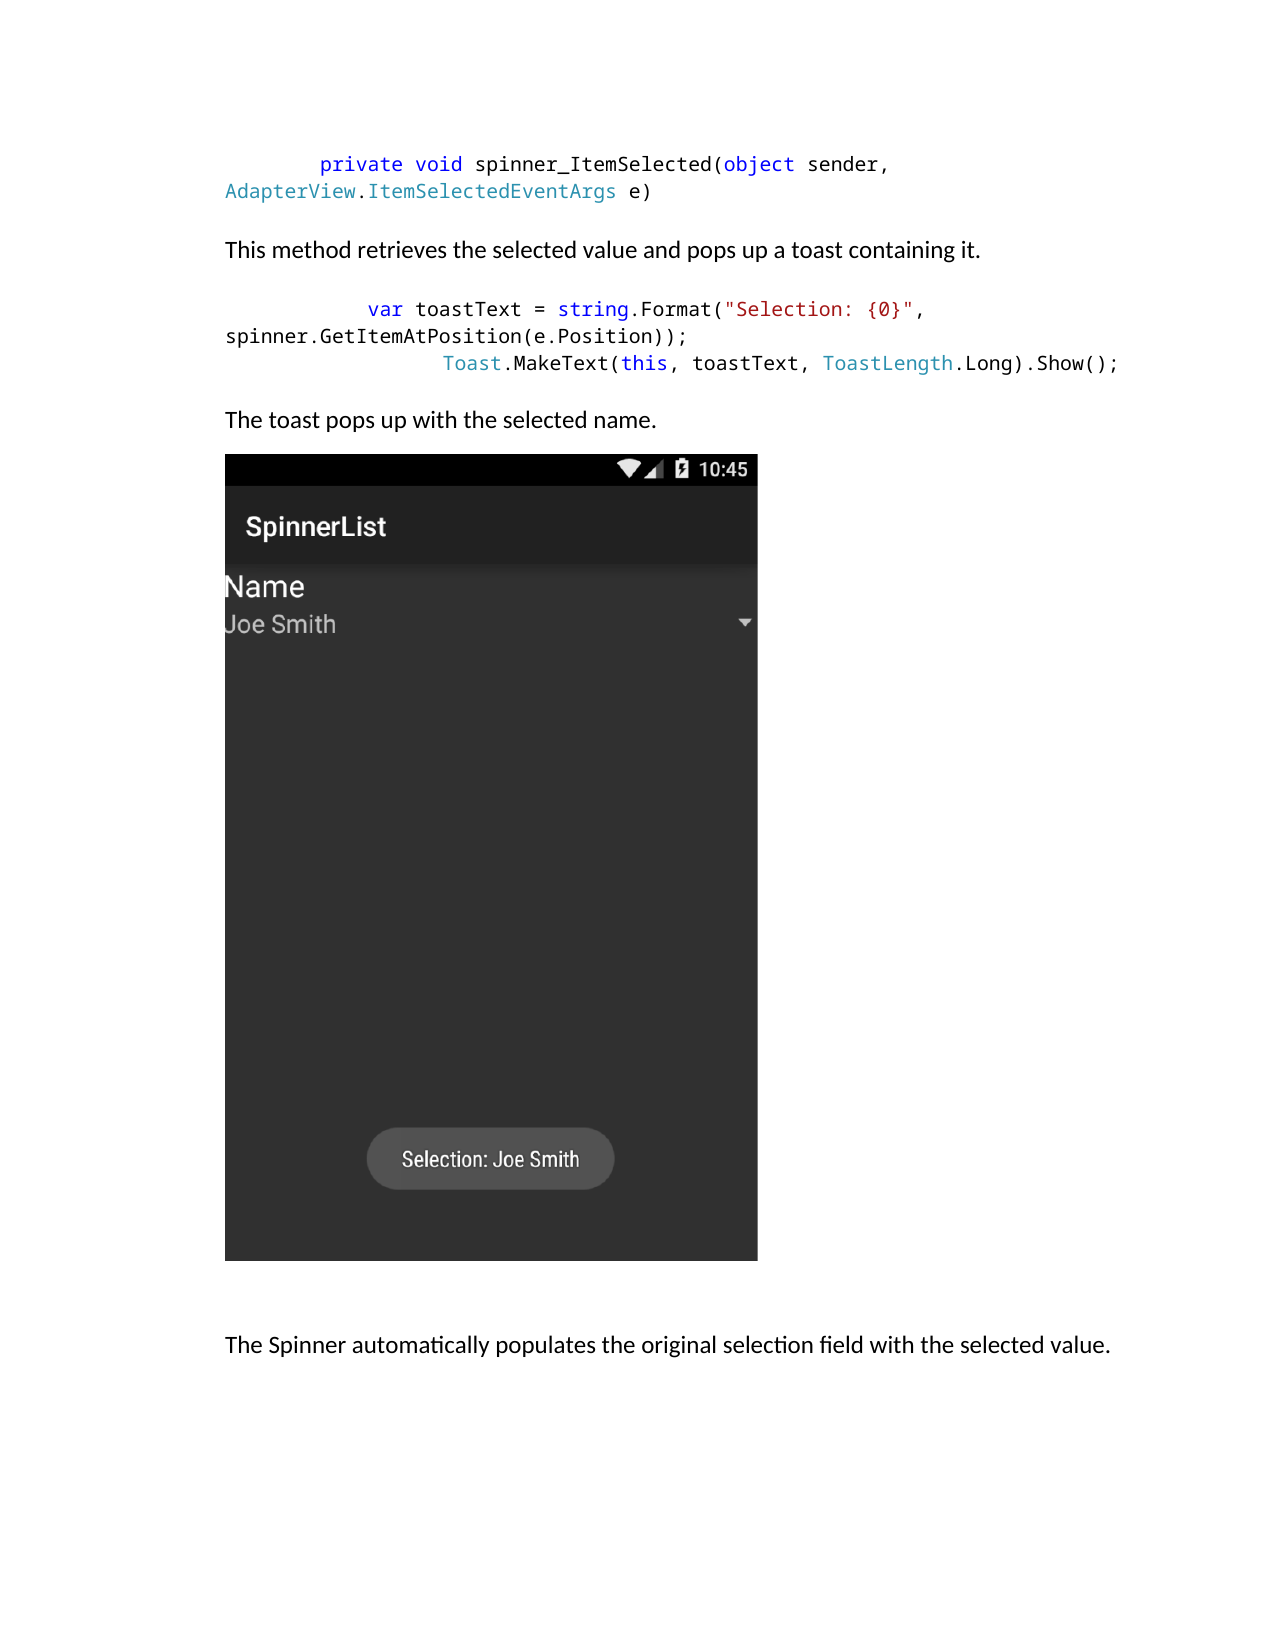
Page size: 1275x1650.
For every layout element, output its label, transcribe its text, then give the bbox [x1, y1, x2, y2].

text The toast pops up with the selected name. [225, 404, 1125, 435]
text This method retrieves the selected value and pops up a toast containing it. [225, 234, 1125, 265]
text private void spinner_ItemSelected(object sender, AdapterView.ItemSelectedEventArgs e) [652, 150, 1125, 204]
picture [225, 454, 758, 1261]
text The Spinner automatically populates the original selection field with the selected value. [225, 1329, 1125, 1359]
text var toastText = string.Format("Selection: {0}", spinner.GetItemAtPosition(e.Position)); [225, 296, 1125, 349]
text Toast.MakeText(this, toastText, ToastLength.Long).Show(); [225, 349, 1125, 376]
